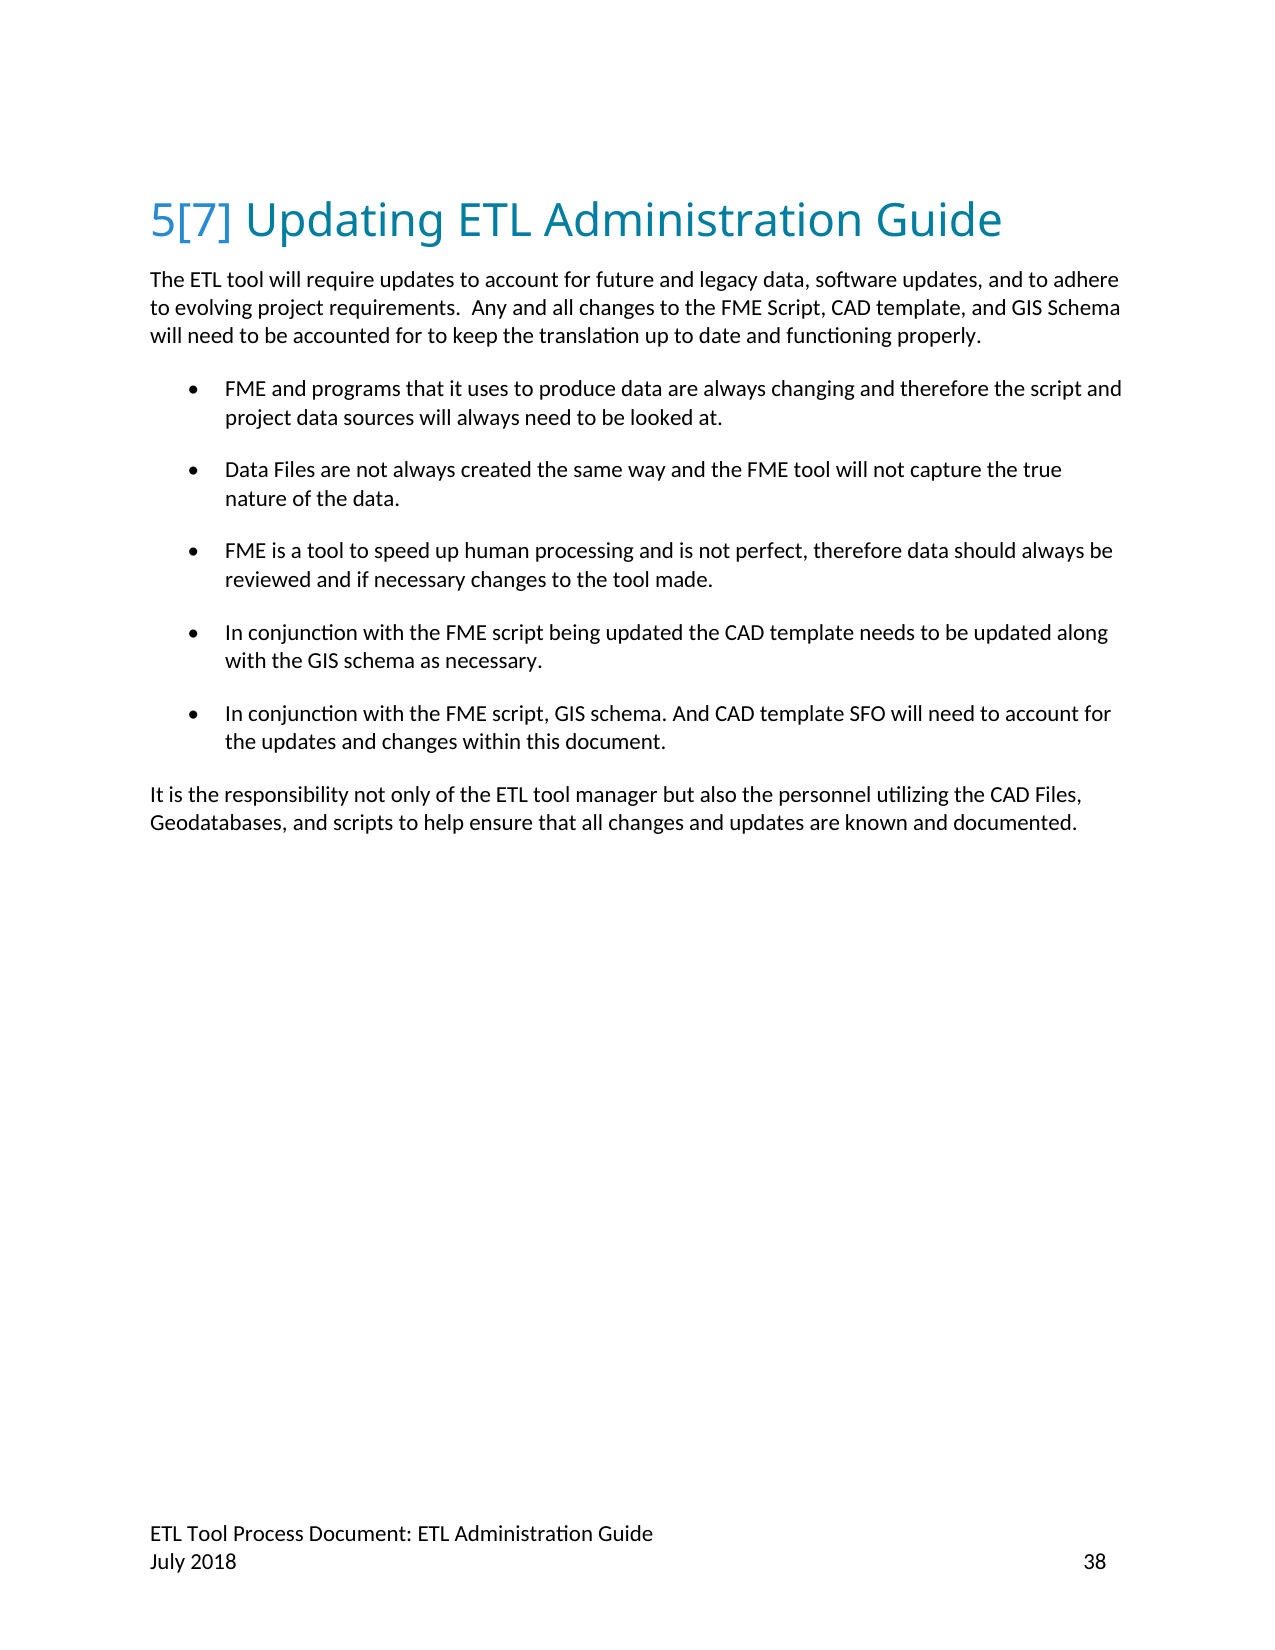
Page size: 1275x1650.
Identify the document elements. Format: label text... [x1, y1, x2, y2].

subtitle Updating ETL Administration Guide [150, 187, 1125, 250]
text The ETL tool will require updates to account for future and legacy data, software updates, and to adhere to evolving project requirements. Any and all changes to the FME Script, CAD template, and GIS Schema will need to be accounted for to keep the translation up to date and functioning properly. [150, 266, 1125, 349]
text It is the responsibility not only of the ETL tool manager but also the personnel utilizing the CAD Files, Geodatabases, and scripts to help ensure that all changes and updates are known and documented. [150, 780, 1125, 836]
list Data Files are not always created the same way and the FME tool will not capture the true nature of the data. [187, 456, 1125, 512]
list FME is a tool to speed up human processing and is not perfect, therefore data should always be reviewed and if necessary changes to the tool made. [187, 537, 1125, 593]
list FME and programs that it uses to produce data are always changing and therefore the script and project data sources will always need to be looked at. [187, 374, 1125, 431]
list In conjunction with the FME script, GIS schema. And CAD template SFO will need to account for the updates and changes within this document. [187, 699, 1125, 755]
list In conjunction with the FME script being updated the CAD template needs to be updated along with the GIS schema as necessary. [187, 618, 1125, 674]
